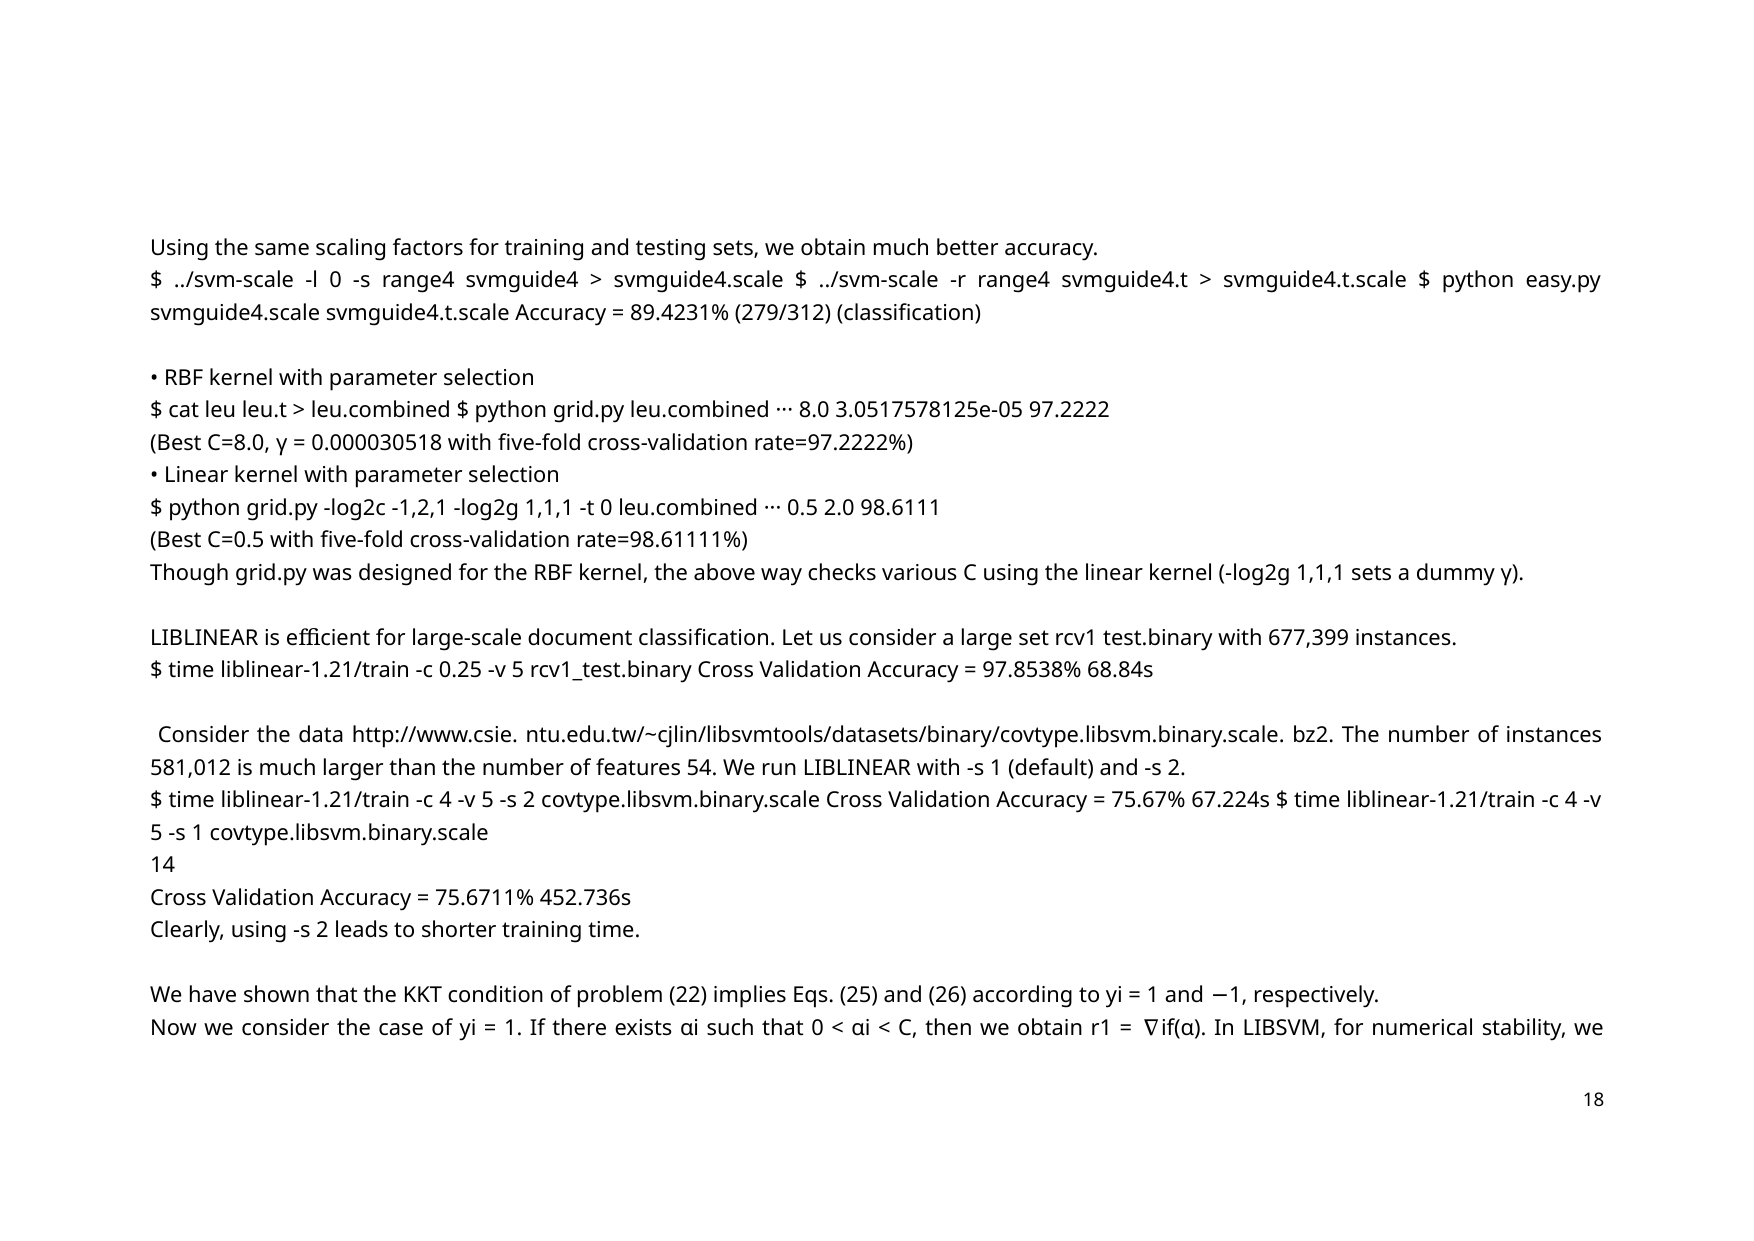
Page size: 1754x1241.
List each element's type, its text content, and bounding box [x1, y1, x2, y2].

text Using the same scaling factors for training and testing sets, we obtain much better accuracy. [150, 230, 1604, 263]
text LIBLINEAR is eﬃcient for large-scale document classiﬁcation. Let us consider a large set rcv1 test.binary with 677,399 instances. [150, 620, 1604, 653]
text Cross Validation Accuracy = 75.6711% 452.736s [150, 880, 1604, 913]
text Though grid.py was designed for the RBF kernel, the above way checks various C using the linear kernel (-log2g 1,1,1 sets a dummy γ). [150, 555, 1604, 588]
text 14 [150, 848, 1604, 880]
text Consider the data http://www.csie. ntu.edu.tw/~cjlin/libsvmtools/datasets/binary/covtype.libsvm.binary.scale. bz2. The number of instances 581,012 is much larger than the number of features 54. We run LIBLINEAR with -s 1 (default) and -s 2. [150, 718, 1604, 783]
text We have shown that the KKT condition of problem (22) implies Eqs. (25) and (26) according to yi = 1 and −1, respectively. [150, 978, 1604, 1010]
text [150, 1010, 1604, 1043]
text $ ../svm-scale -l 0 -s range4 svmguide4 > svmguide4.scale $ ../svm-scale -r range4 svmguide4.t > svmguide4.t.scale $ python easy.py svmguide4.scale svmguide4.t.scale Accuracy = 89.4231% (279/312) (classification) [150, 263, 1604, 328]
text $ cat leu leu.t > leu.combined $ python grid.py leu.combined ··· 8.0 3.0517578125e-05 97.2222 [150, 393, 1604, 425]
text $ time liblinear-1.21/train -c 4 -v 5 -s 2 covtype.libsvm.binary.scale Cross Validation Accuracy = 75.67% 67.224s $ time liblinear-1.21/train -c 4 -v 5 -s 1 covtype.libsvm.binary.scale [150, 783, 1604, 848]
text (Best C=0.5 with ﬁve-fold cross-validation rate=98.61111%) [150, 523, 1604, 555]
text (Best C=8.0, γ = 0.000030518 with ﬁve-fold cross-validation rate=97.2222%) [150, 425, 1604, 458]
text $ python grid.py -log2c -1,2,1 -log2g 1,1,1 -t 0 leu.combined ··· 0.5 2.0 98.6111 [150, 490, 1604, 523]
text $ time liblinear-1.21/train -c 0.25 -v 5 rcv1_test.binary Cross Validation Accuracy = 97.8538% 68.84s [150, 653, 1604, 685]
text • Linear kernel with parameter selection [150, 458, 1604, 490]
text Clearly, using -s 2 leads to shorter training time. [150, 913, 1604, 945]
text • RBF kernel with parameter selection [150, 360, 1604, 393]
